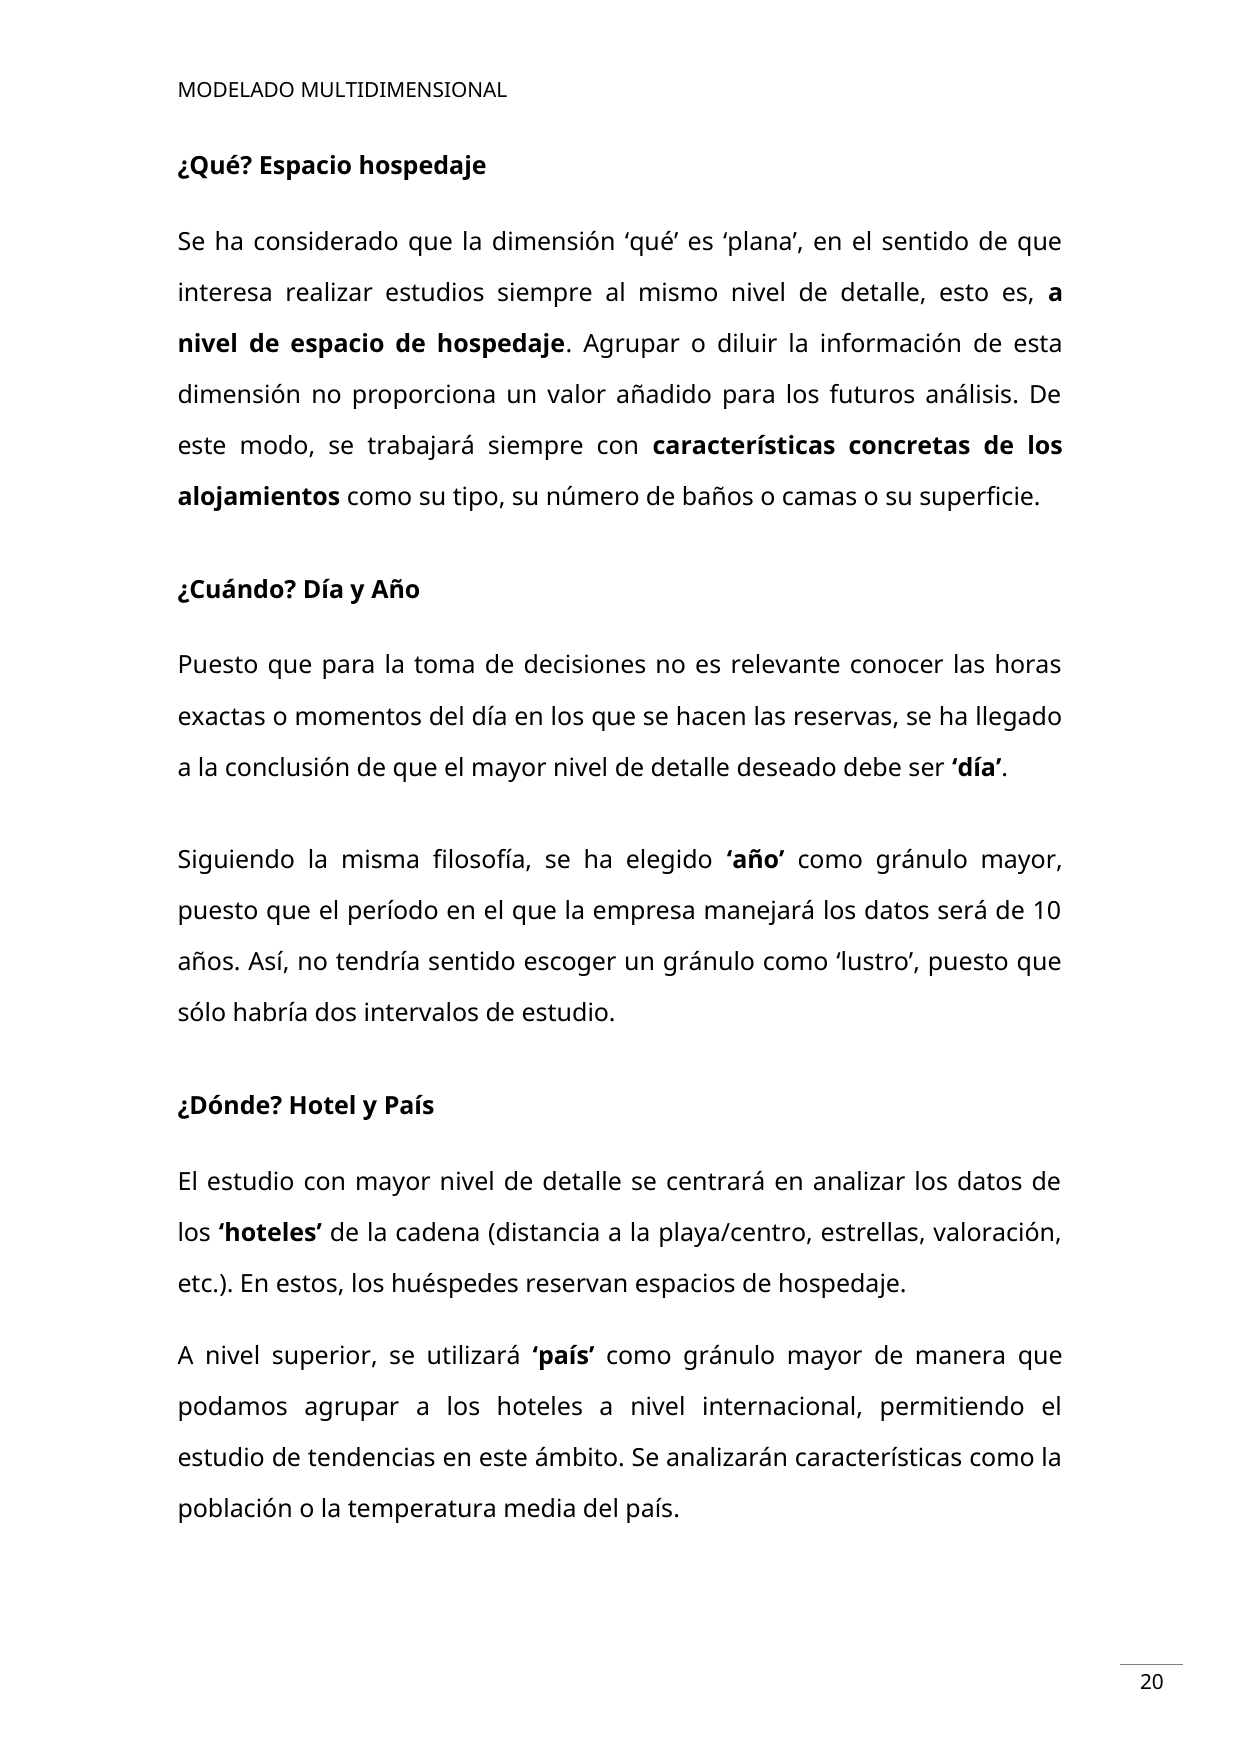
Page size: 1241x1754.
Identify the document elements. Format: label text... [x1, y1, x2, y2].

text A nivel superior, se utilizará ‘país’ como gránulo mayor de manera que podamos agrupar a los hoteles a nivel internacional, permitiendo el estudio de tendencias en este ámbito. Se analizarán características como la población o la temperatura media del país. [177, 1337, 1063, 1524]
text Puesto que para la toma de decisiones no es relevante conocer las horas exactas o momentos del día en los que se hacen las reservas, se ha llegado a la conclusión de que el mayor nivel de detalle deseado debe ser ‘día’. [177, 647, 1063, 783]
text El estudio con mayor nivel de detalle se centrará en analizar los datos de los ‘hoteles’ de la cadena (distancia a la playa/centro, estrellas, valoración, etc.). En estos, los huéspedes reservan espacios de hospedaje. [177, 1163, 1063, 1299]
text Siguiendo la misma filosofía, se ha elegido ‘año’ como gránulo mayor, puesto que el período en el que la empresa manejará los datos será de 10 años. Así, no tendría sentido escoger un gránulo como ‘lustro’, puesto que sólo habría dos intervalos de estudio. [177, 842, 1063, 1029]
text ¿Dónde? Hotel y País [177, 1088, 1063, 1122]
text ¿Cuándo? Día y Año [177, 571, 1063, 605]
text Se ha considerado que la dimensión ‘qué’ es ‘plana’, en el sentido de que interesa realizar estudios siempre al mismo nivel de detalle, esto es, a nivel de espacio de hospedaje. Agrupar o diluir la información de esta dimensión no proporciona un valor añadido para los futuros análisis. De este modo, se trabajará siempre con características concretas de los alojamientos como su tipo, su número de baños o camas o su superficie. [177, 223, 1063, 513]
text ¿Qué? Espacio hospedaje [177, 148, 1063, 182]
